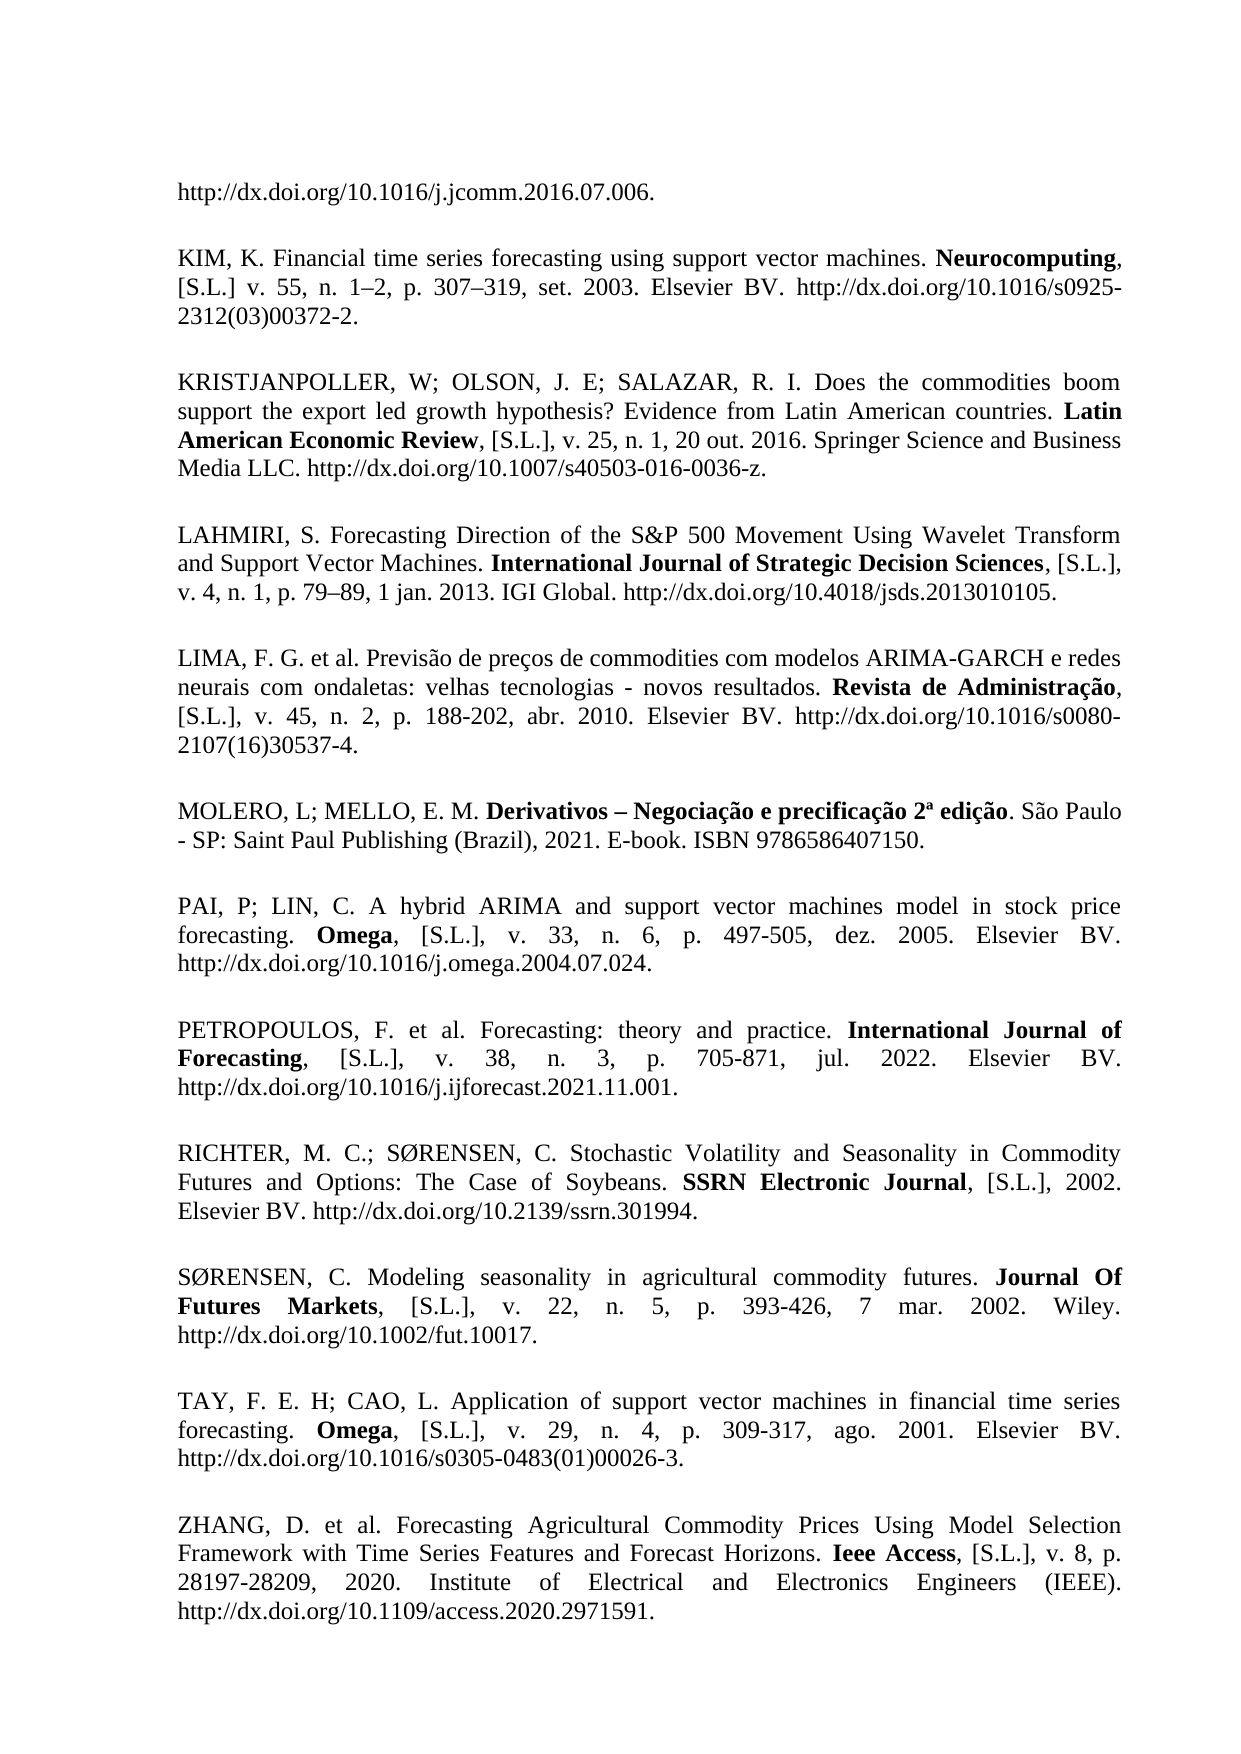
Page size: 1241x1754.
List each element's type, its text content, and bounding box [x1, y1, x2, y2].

text ZHANG, D. et al. Forecasting Agricultural Commodity Prices Using Model Selection Framework with Time Series Features and Forecast Horizons. Ieee Access, [S.L.], v. 8, p. 28197-28209, 2020. Institute of Electrical and Electronics Engineers (IEEE). http://dx.doi.org/10.1109/access.2020.2971591. [177, 1510, 1122, 1625]
text LIMA, F. G. et al. Previsão de preços de commodities com modelos ARIMA-GARCH e redes neurais com ondaletas: velhas tecnologias - novos resultados. Revista de Administração, [S.L.], v. 45, n. 2, p. 188-202, abr. 2010. Elsevier BV. http://dx.doi.org/10.1016/s0080-2107(16)30537-4. [177, 643, 1122, 758]
text LAHMIRI, S. Forecasting Direction of the S&P 500 Movement Using Wavelet Transform and Support Vector Machines. International Journal of Strategic Decision Sciences, [S.L.], v. 4, n. 1, p. 79–89, 1 jan. 2013. IGI Global. http://dx.doi.org/10.4018/jsds.2013010105. [177, 520, 1122, 606]
text PETROPOULOS, F. et al. Forecasting: theory and practice. International Journal of Forecasting, [S.L.], v. 38, n. 3, p. 705-871, jul. 2022. Elsevier BV. http://dx.doi.org/10.1016/j.ijforecast.2021.11.001. [177, 1015, 1122, 1101]
text PAI, P; LIN, C. A hybrid ARIMA and support vector machines model in stock price forecasting. Omega, [S.L.], v. 33, n. 6, p. 497-505, dez. 2005. Elsevier BV. http://dx.doi.org/10.1016/j.omega.2004.07.024. [177, 891, 1122, 977]
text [177, 177, 1122, 206]
text KRISTJANPOLLER, W; OLSON, J. E; SALAZAR, R. I. Does the commodities boom support the export led growth hypothesis? Evidence from Latin American countries. Latin American Economic Review, [S.L.], v. 25, n. 1, 20 out. 2016. Springer Science and Business Media LLC. http://dx.doi.org/10.1007/s40503-016-0036-z. [177, 367, 1122, 482]
text KIM, K. Financial time series forecasting using support vector machines. Neurocomputing, [S.L.] v. 55, n. 1–2, p. 307–319, set. 2003. Elsevier BV. http://dx.doi.org/10.1016/s0925-2312(03)00372-2. [177, 243, 1122, 330]
text RICHTER, M. C.; SØRENSEN, C. Stochastic Volatility and Seasonality in Commodity Futures and Options: The Case of Soybeans. SSRN Electronic Journal, [S.L.], 2002. Elsevier BV. http://dx.doi.org/10.2139/ssrn.301994. [177, 1138, 1122, 1225]
text SØRENSEN, C. Modeling seasonality in agricultural commodity futures. Journal Of Futures Markets, [S.L.], v. 22, n. 5, p. 393-426, 7 mar. 2002. Wiley. http://dx.doi.org/10.1002/fut.10017. [177, 1262, 1122, 1348]
text MOLERO, L; MELLO, E. M. Derivativos – Negociação e precificação 2ª edição. São Paulo - SP: Saint Paul Publishing (Brazil), 2021. E-book. ISBN 9786586407150. [177, 796, 1122, 853]
text TAY, F. E. H; CAO, L. Application of support vector machines in financial time series forecasting. Omega, [S.L.], v. 29, n. 4, p. 309-317, ago. 2001. Elsevier BV. http://dx.doi.org/10.1016/s0305-0483(01)00026-3. [177, 1386, 1122, 1472]
